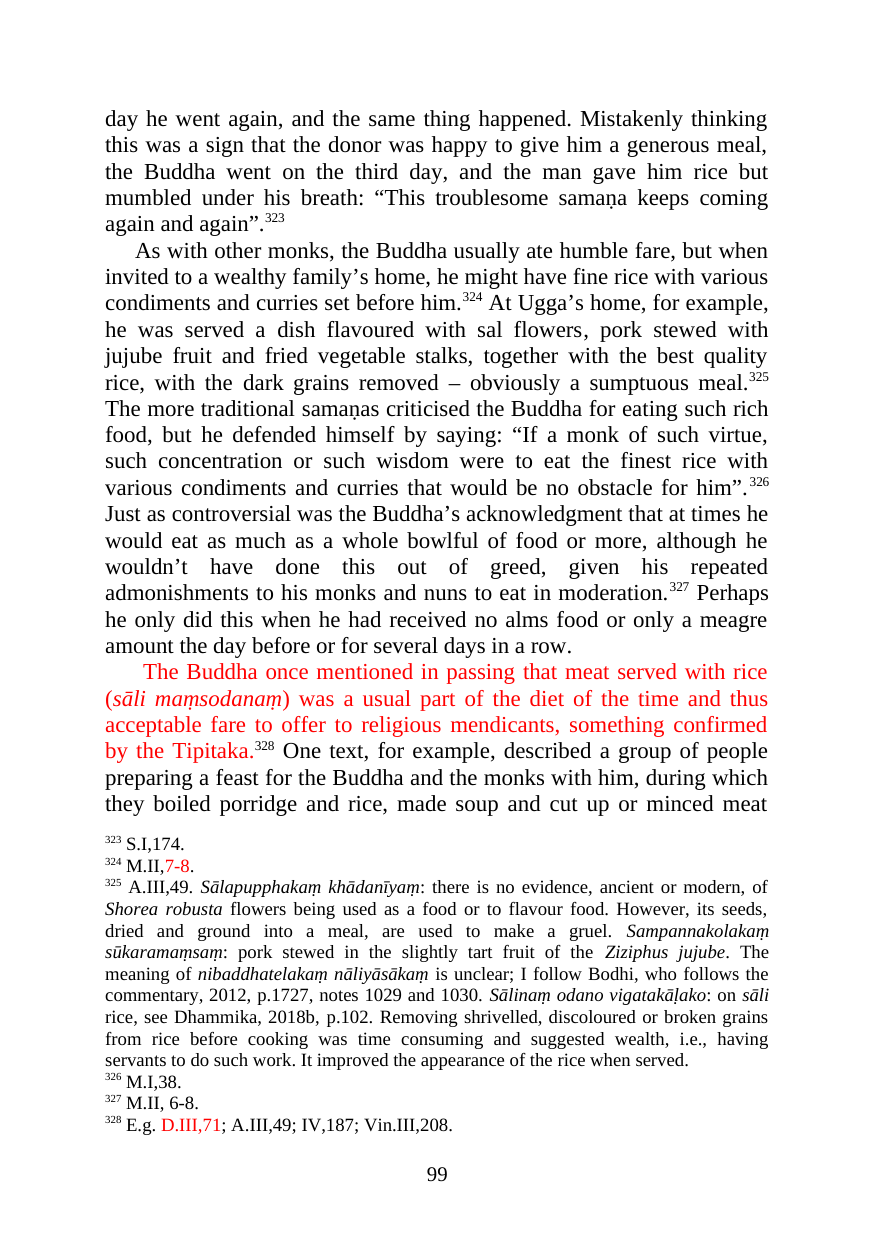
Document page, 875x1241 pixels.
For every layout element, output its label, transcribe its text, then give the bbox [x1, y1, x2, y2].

text The Buddha once mentioned in passing that meat served with rice (sāli maṃsodanaṃ) was a usual part of the diet of the time and thus acceptable fare to offer to religious mendicants, something confirmed by the Tipitaka. One text, for example, described a group of people preparing a feast for the Buddha and the monks with him, during which they boiled porridge and rice, made soup and cut up or minced meat (maṃsāni koṭṭenti). While vegetarianism was yet to become a widespread practice in India, samaṇas such as Nanda Vaccha, Kisa Sankicca, Makkhali Gosāla and particularly the Jains were beginning to advocate the practice. The Buddha abstained from meat and fish during the time he was experimenting with self-mortification, but after his awakening he ate anything put in his bowl or served to him during a meal invitation, something the Jains publicly condemned him for if it included meat. He told his monks and nuns that they should not eat a meat dish if they had seen, heard or suspected that the person serving it to them had specifically killed the animal for them. He gave no guidance to his lay disciples on the matter. The only food preparation the Buddha ever refused to eat were the cakes (pūraḷāsa) used in certain Vedic rituals which, he said, no awakened person would eat. [105, 658, 769, 817]
text As with other monks, the Buddha usually ate humble fare, but when invited to a wealthy family’s home, he might have fine rice with various condiments and curries set before him. At Ugga’s home, for example, he was served a dish flavoured with sal flowers, pork stewed with jujube fruit and fried vegetable stalks, together with the best quality rice, with the dark grains removed – obviously a sumptuous meal. The more traditional samaṇas criticised the Buddha for eating such rich food, but he defended himself by saying: “If a monk of such virtue, such concentration or such wisdom were to eat the finest rice with various condiments and curries that would be no obstacle for him”. Just as controversial was the Buddha’s acknowledgment that at times he would eat as much as a whole bowlful of food or more, although he wouldn’t have done this out of greed, given his repeated admonishments to his monks and nuns to eat in moderation. Perhaps he only did this when he had received no alms food or only a meagre amount the day before or for several days in a row. [105, 237, 769, 658]
text Ascetics also had to be careful not to turn up for alms too often and wear out their welcome. At one time the citizens of Rājagaha complained about the number of monks in the city, probably because they were putting a strain on people’s ability to give. The Buddha counselled his monks not to inconvenience their donors in any way. “As a bee takes nectar and goes its way without damaging the colour or the fragrance of the flower, so the sage should go through the village for alms.” Once, while alms gathering in Sāvatthī, the Buddha paused at the house of a particular man who filled his bowl with rice. The next day he went again, and the same thing happened. Mistakenly thinking this was a sign that the donor was happy to give him a generous meal, the Buddha went on the third day, and the man gave him rice but mumbled under his breath: “This troublesome samaṇa keeps coming again and again”. [105, 105, 769, 237]
